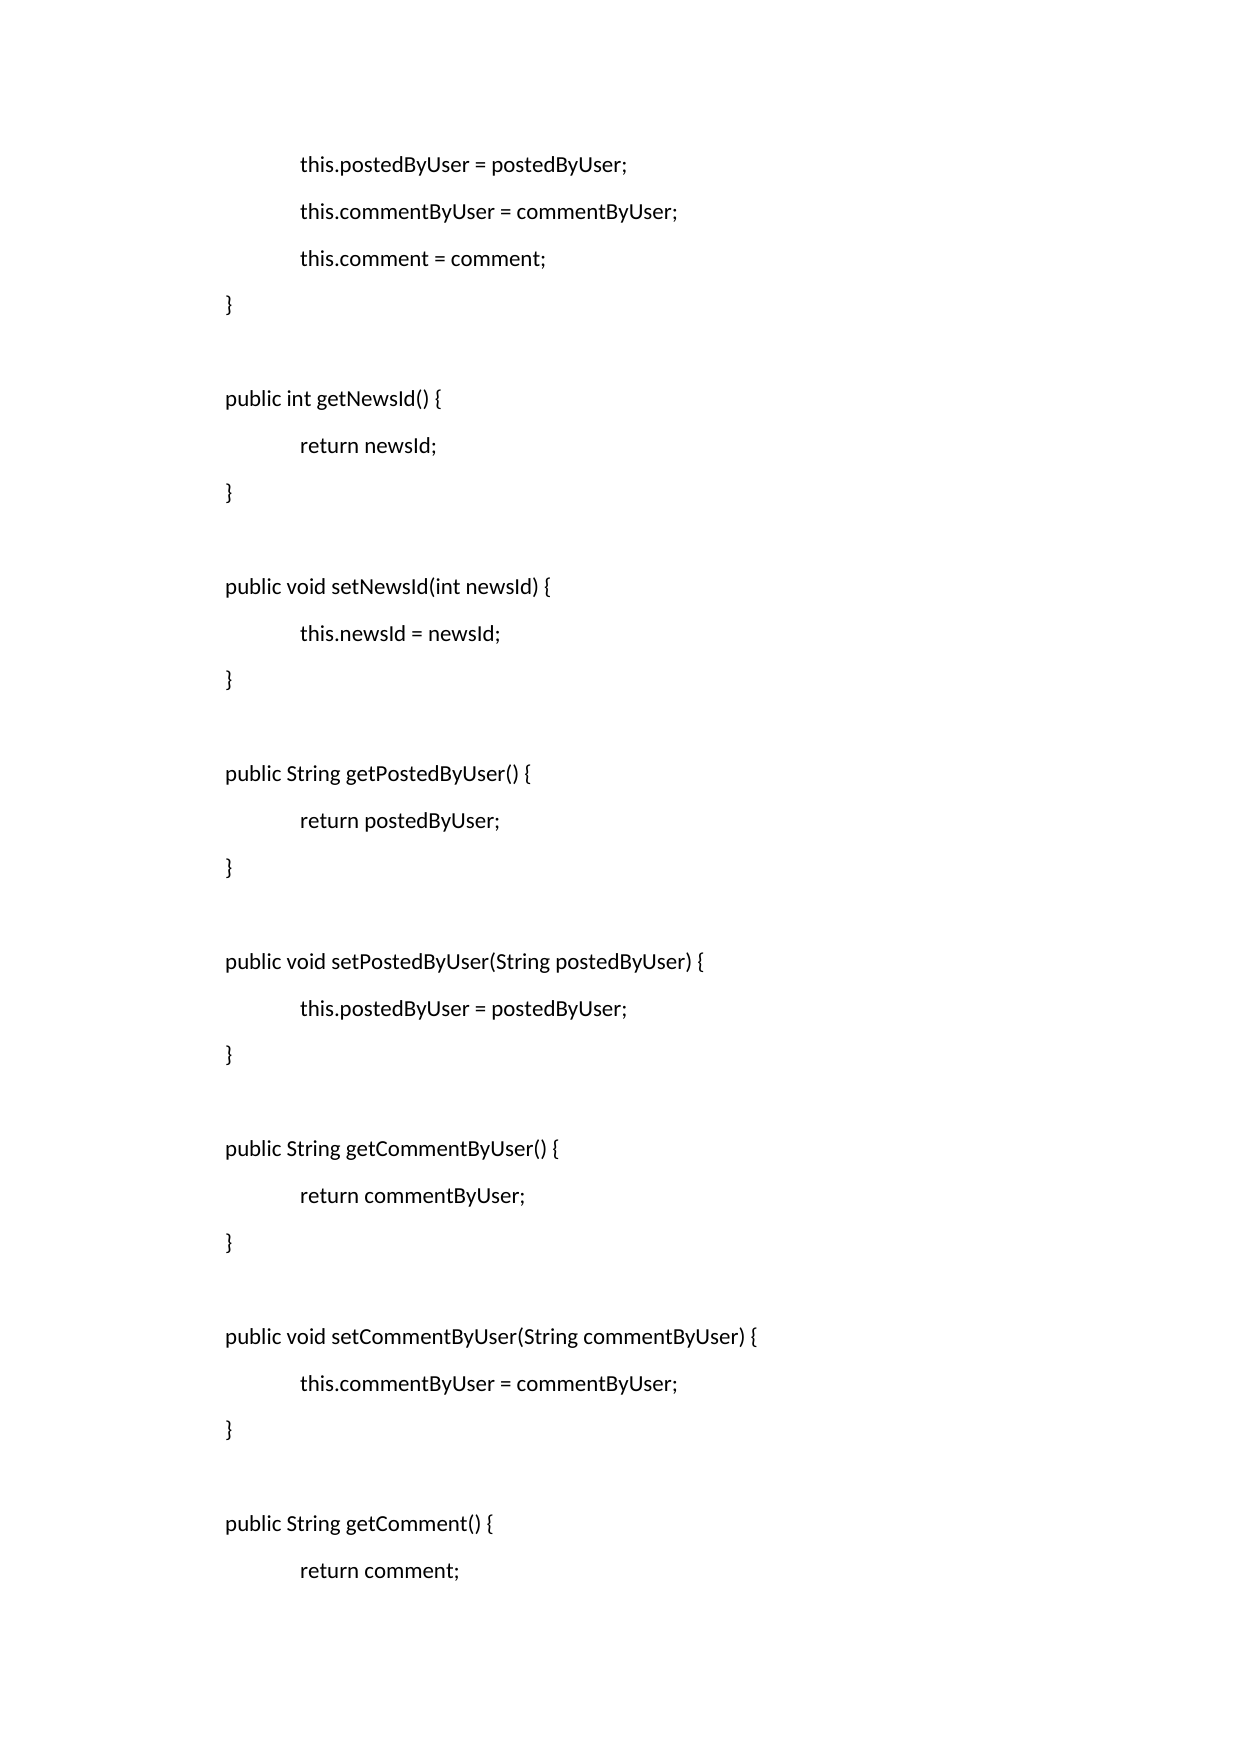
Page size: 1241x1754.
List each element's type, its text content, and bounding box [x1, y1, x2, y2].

text this.newsId = newsId; [150, 619, 1090, 647]
text public String getCommentByUser() { [150, 1134, 1090, 1162]
text } [150, 666, 1090, 694]
text this.postedByUser = postedByUser; [150, 994, 1090, 1022]
text public int getNewsId() { [150, 384, 1090, 412]
text return newsId; [150, 431, 1090, 459]
text } [150, 291, 1090, 319]
text } [150, 1041, 1090, 1069]
text return commentByUser; [150, 1181, 1090, 1209]
text this.commentByUser = commentByUser; [150, 1369, 1090, 1397]
text } [150, 853, 1090, 881]
text public String getPostedByUser() { [150, 759, 1090, 787]
text return postedByUser; [150, 806, 1090, 834]
text } [150, 478, 1090, 506]
text public String getComment() { [150, 1509, 1090, 1537]
text public void setPostedByUser(String postedByUser) { [150, 947, 1090, 975]
text this.postedByUser = postedByUser; [150, 150, 1090, 178]
text public void setCommentByUser(String commentByUser) { [150, 1322, 1090, 1350]
text } [150, 1416, 1090, 1444]
text return comment; [150, 1556, 1090, 1584]
text this.comment = comment; [150, 244, 1090, 272]
text public void setNewsId(int newsId) { [150, 572, 1090, 600]
text } [150, 1228, 1090, 1256]
text this.commentByUser = commentByUser; [150, 197, 1090, 225]
